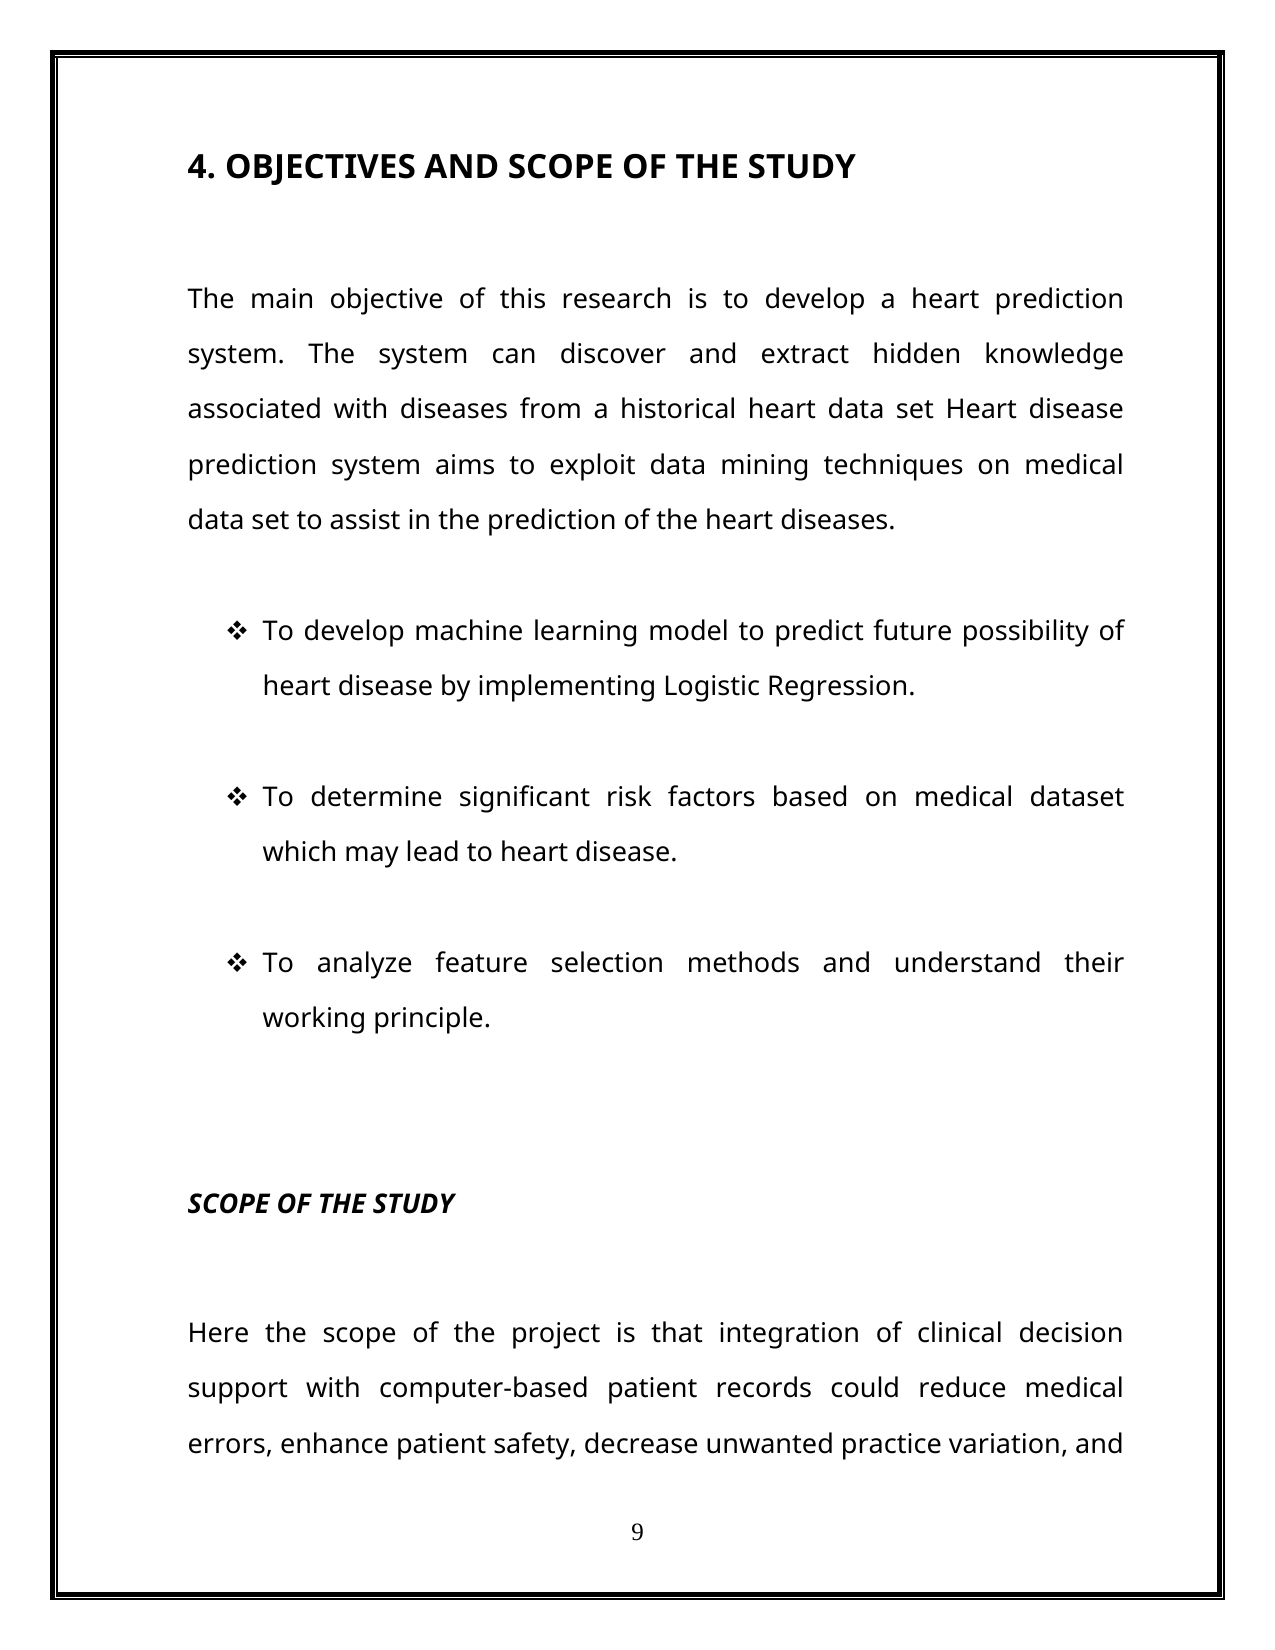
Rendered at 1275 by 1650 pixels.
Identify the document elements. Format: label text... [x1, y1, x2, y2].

text SCOPE OF THE STUDY [187, 1184, 1125, 1221]
list To develop machine learning model to predict future possibility of heart disease by implementing Logistic Regression. [225, 611, 1125, 703]
list To determine significant risk factors based on medical dataset which may lead to heart disease. [225, 777, 1125, 869]
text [187, 1313, 1125, 1461]
list To analyze feature selection methods and understand their working principle. [225, 943, 1125, 1035]
list OBJECTIVES AND SCOPE OF THE STUDY [187, 143, 1125, 188]
text The main objective of this research is to develop a heart prediction system. The system can discover and extract hidden knowledge associated with diseases from a historical heart data set Heart disease prediction system aims to exploit data mining techniques on medical data set to assist in the prediction of the heart diseases. [187, 279, 1125, 537]
